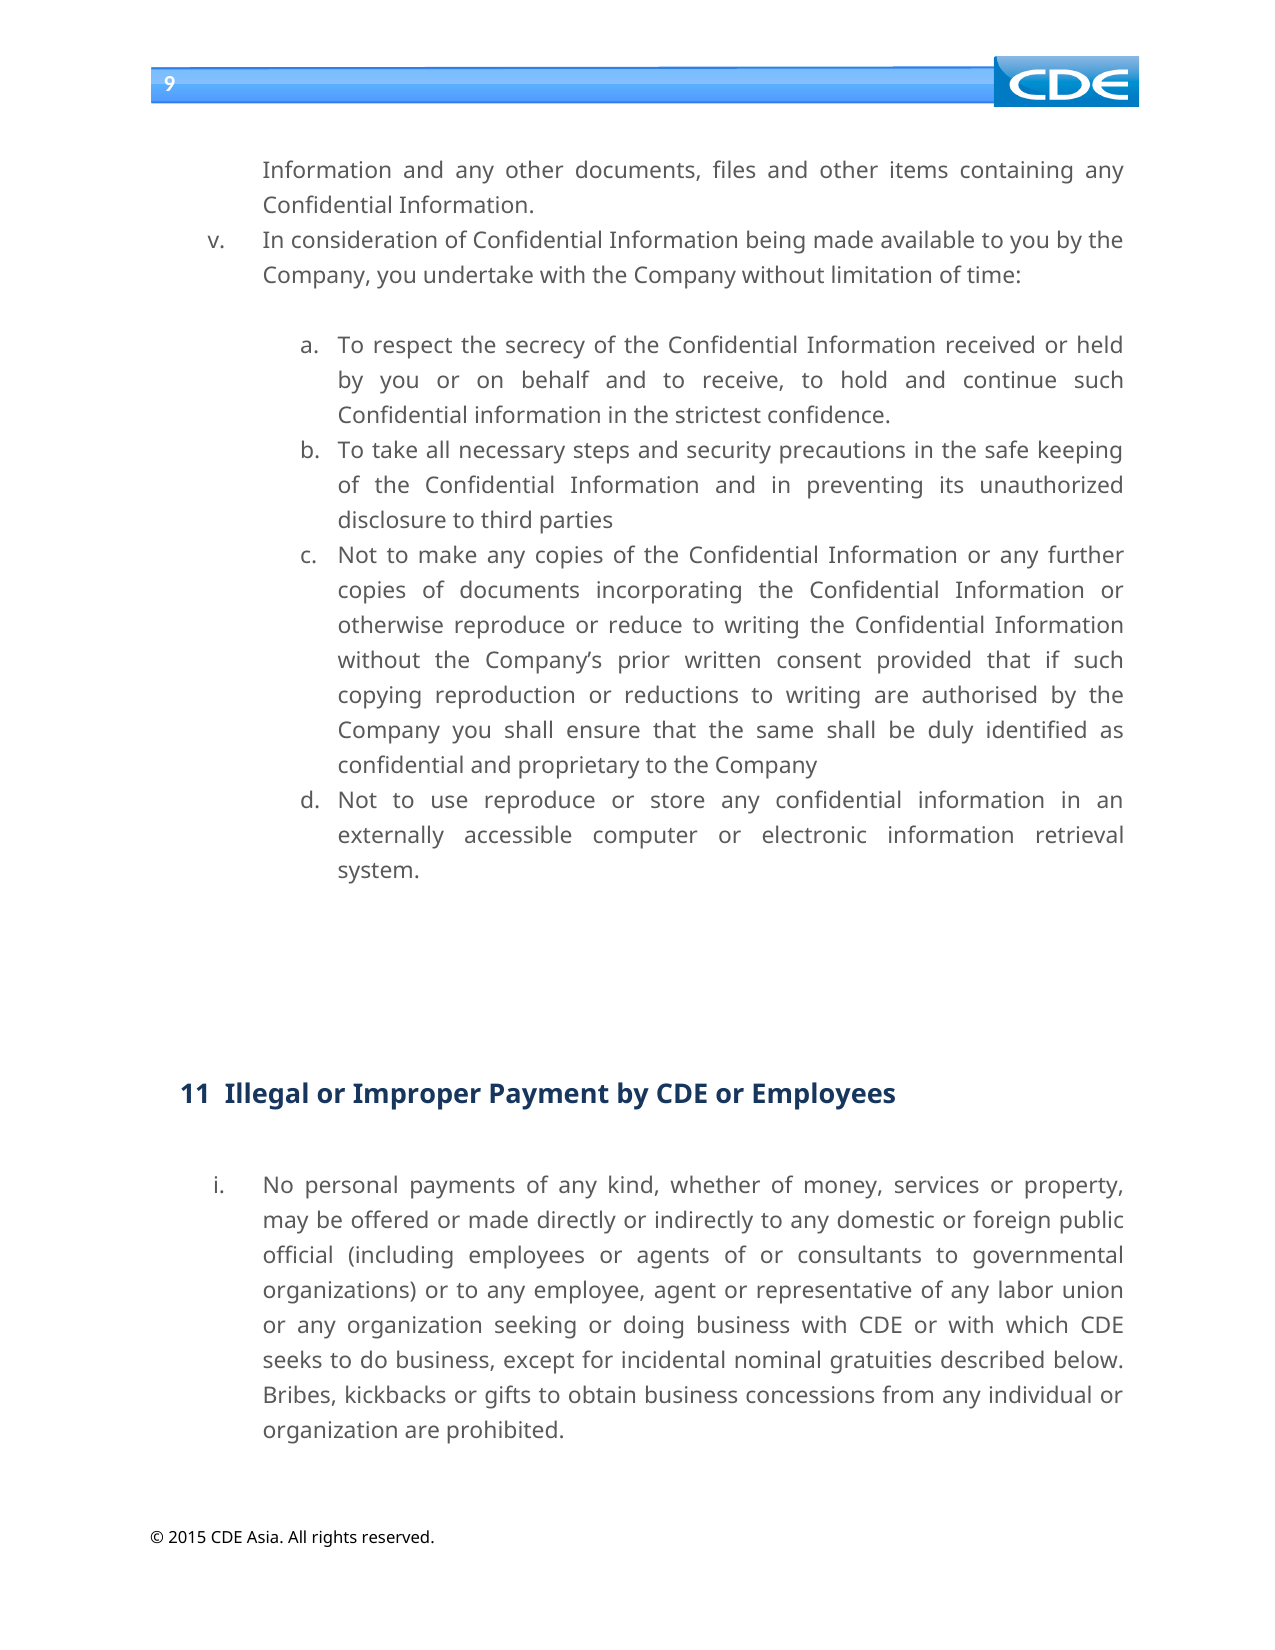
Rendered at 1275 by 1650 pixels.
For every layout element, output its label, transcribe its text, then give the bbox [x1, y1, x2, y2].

subtitle Illegal or Improper Payment by CDE or Employees [179, 1075, 1125, 1112]
list To respect the secrecy of the Confidential Information received or held by you or on behalf and to receive, to hold and continue such Confidential information in the strictest confidence. [300, 325, 1125, 430]
list No personal payments of any kind, whether of money, services or property, may be offered or made directly or indirectly to any domestic or foreign public official (including employees or agents of or consultants to governmental organizations) or to any employee, agent or representative of any labor union or any organization seeking or doing business with CDE or with which CDE seeks to do business, except for incidental nominal gratuities described below. Bribes, kickbacks or gifts to obtain business concessions from any individual or organization are prohibited. [225, 1166, 1125, 1446]
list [225, 150, 1125, 220]
list To take all necessary steps and security precautions in the safe keeping of the Confidential Information and in preventing its unauthorized disclosure to third parties [300, 430, 1125, 535]
picture [993, 56, 1140, 107]
list Not to make any copies of the Confidential Information or any further copies of documents incorporating the Confidential Information or otherwise reproduce or reduce to writing the Confidential Information without the Company’s prior written consent provided that if such copying reproduction or reductions to writing are authorised by the Company you shall ensure that the same shall be duly identified as confidential and proprietary to the Company [300, 535, 1125, 780]
list In consideration of Confidential Information being made available to you by the Company, you undertake with the Company without limitation of time: [225, 220, 1125, 290]
list Not to use reproduce or store any confidential information in an externally accessible computer or electronic information retrieval system. [300, 780, 1125, 885]
